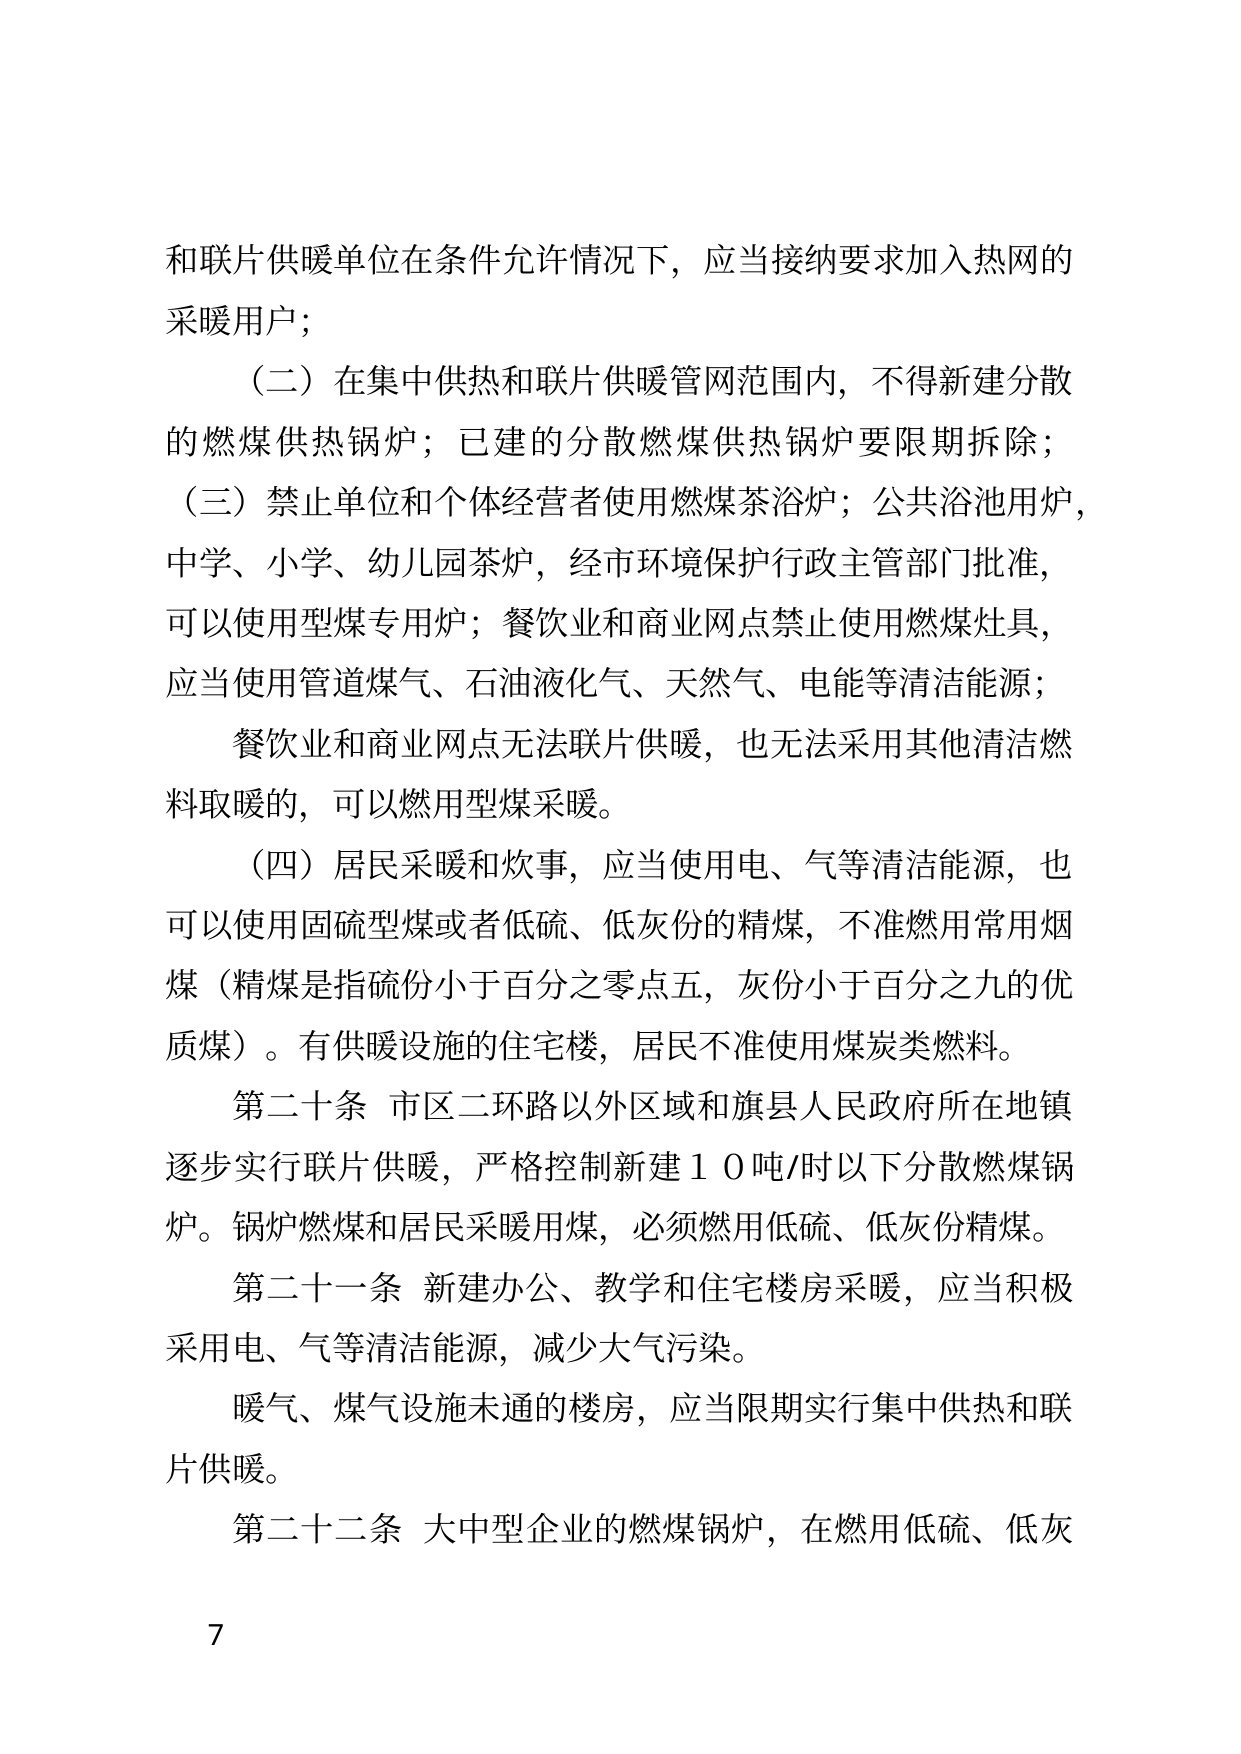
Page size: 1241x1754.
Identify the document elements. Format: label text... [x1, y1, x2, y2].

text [165, 1493, 1075, 1554]
text 第二十一条 新建办公、教学和住宅楼房采暖，应当积极采用电、气等清洁能源，减少大气污染。 [165, 1252, 1075, 1372]
text （二）在集中供热和联片供暖管网范围内，不得新建分散的燃煤供热锅炉；已建的分散燃煤供热锅炉要限期拆除； （三）禁止单位和个体经营者使用燃煤茶浴炉；公共浴池用炉，中学、小学、幼儿园茶炉，经市环境保护行政主管部门批准，可以使用型煤专用炉；餐饮业和商业网点禁止使用燃煤灶具，应当使用管道煤气、石油液化气、天然气、电能等清洁能源； [165, 345, 1075, 708]
text 第二十条 市区二环路以外区域和旗县人民政府所在地镇，逐步实行联片供暖，严格控制新建１０吨/时以下分散燃煤锅炉。锅炉燃煤和居民采暖用煤，必须燃用低硫、低灰份精煤。 [165, 1070, 1075, 1252]
text （四）居民采暖和炊事，应当使用电、气等清洁能源，也可以使用固硫型煤或者低硫、低灰份的精煤，不准燃用常用烟煤（精煤是指硫份小于百分之零点五，灰份小于百分之九的优质煤）。有供暖设施的住宅楼，居民不准使用煤炭类燃料。 [165, 829, 1075, 1070]
text 暖气、煤气设施未通的楼房，应当限期实行集中供热和联片供暖。 [165, 1372, 1075, 1493]
text 餐饮业和商业网点无法联片供暖，也无法采用其他清洁燃料取暖的，可以燃用型煤采暖。 [165, 708, 1075, 829]
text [165, 224, 1075, 345]
